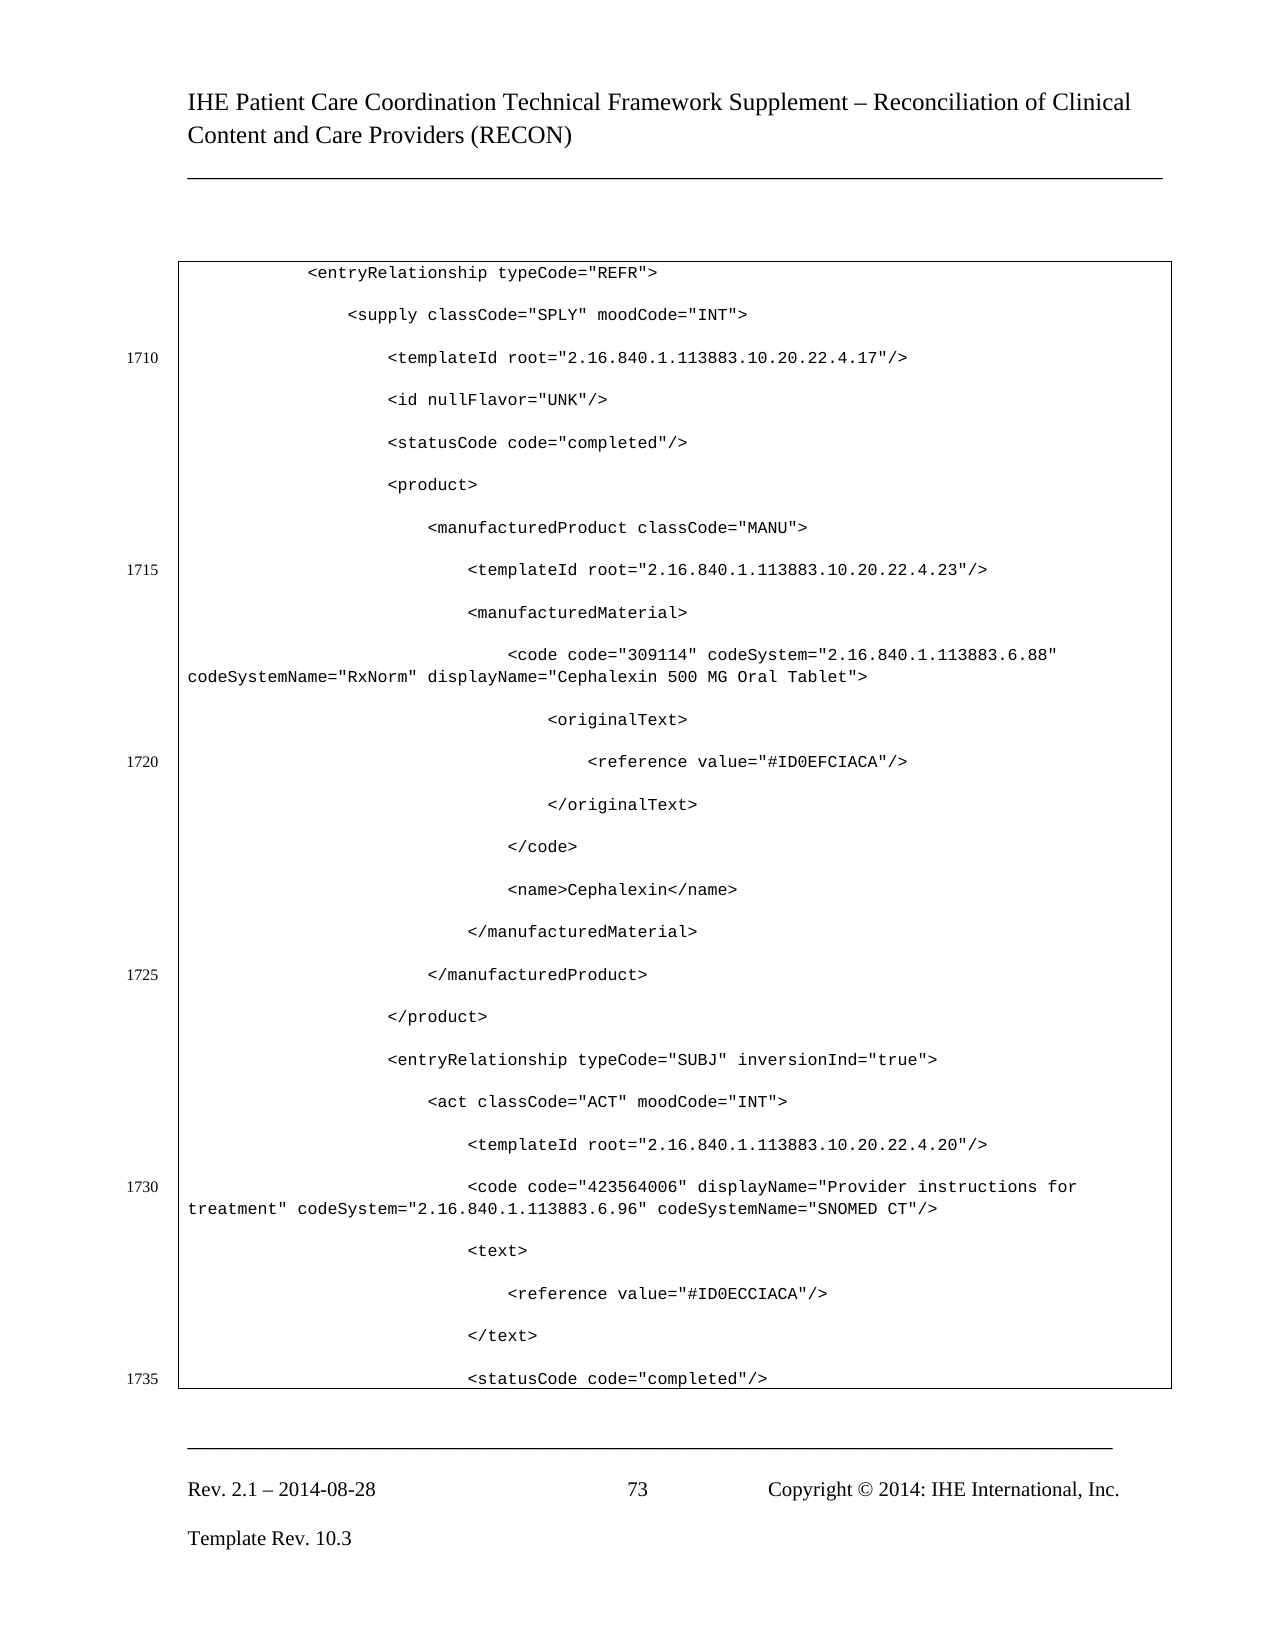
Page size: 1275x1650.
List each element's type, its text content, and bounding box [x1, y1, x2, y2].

text <act classCode="ACT" moodCode="INT"> [179, 1090, 1171, 1112]
text <statusCode code="completed"/> [179, 1367, 1171, 1388]
text </manufacturedProduct> [179, 963, 1171, 985]
text <templateId root="2.16.840.1.113883.10.20.22.4.23"/> [179, 559, 1171, 581]
text <originalText> [179, 708, 1171, 730]
text </code> [179, 835, 1171, 857]
text </originalText> [179, 793, 1171, 815]
text <entryRelationship typeCode="REFR"> [179, 262, 1171, 283]
text <reference value="#ID0ECCIACA"/> [179, 1282, 1171, 1304]
text <id nullFlavor="UNK"/> [179, 389, 1171, 411]
text </text> [179, 1324, 1171, 1347]
text <manufacturedMaterial> [179, 601, 1171, 623]
text </product> [179, 1005, 1171, 1027]
text <code code="423564006" displayName="Provider instructions for treatment" codeSystem="2.16.840.1.113883.6.96" codeSystemName="SNOMED CT"/> [179, 1175, 1171, 1219]
text <statusCode code="completed"/> [179, 431, 1171, 453]
text <text> [179, 1239, 1171, 1262]
text <templateId root="2.16.840.1.113883.10.20.22.4.17"/> [179, 346, 1171, 368]
text <reference value="#ID0EFCIACA"/> [179, 750, 1171, 772]
text <name>Cephalexin</name> [179, 878, 1171, 900]
text <supply classCode="SPLY" moodCode="INT"> [179, 304, 1171, 326]
text </manufacturedMaterial> [179, 920, 1171, 942]
text <code code="309114" codeSystem="2.16.840.1.113883.6.88" codeSystemName="RxNorm" displayName="Cephalexin 500 MG Oral Tablet"> [179, 644, 1171, 687]
text <templateId root="2.16.840.1.113883.10.20.22.4.20"/> [179, 1133, 1171, 1155]
text <manufacturedProduct classCode="MANU"> [179, 516, 1171, 538]
text <entryRelationship typeCode="SUBJ" inversionInd="true"> [179, 1048, 1171, 1070]
text <product> [179, 474, 1171, 496]
